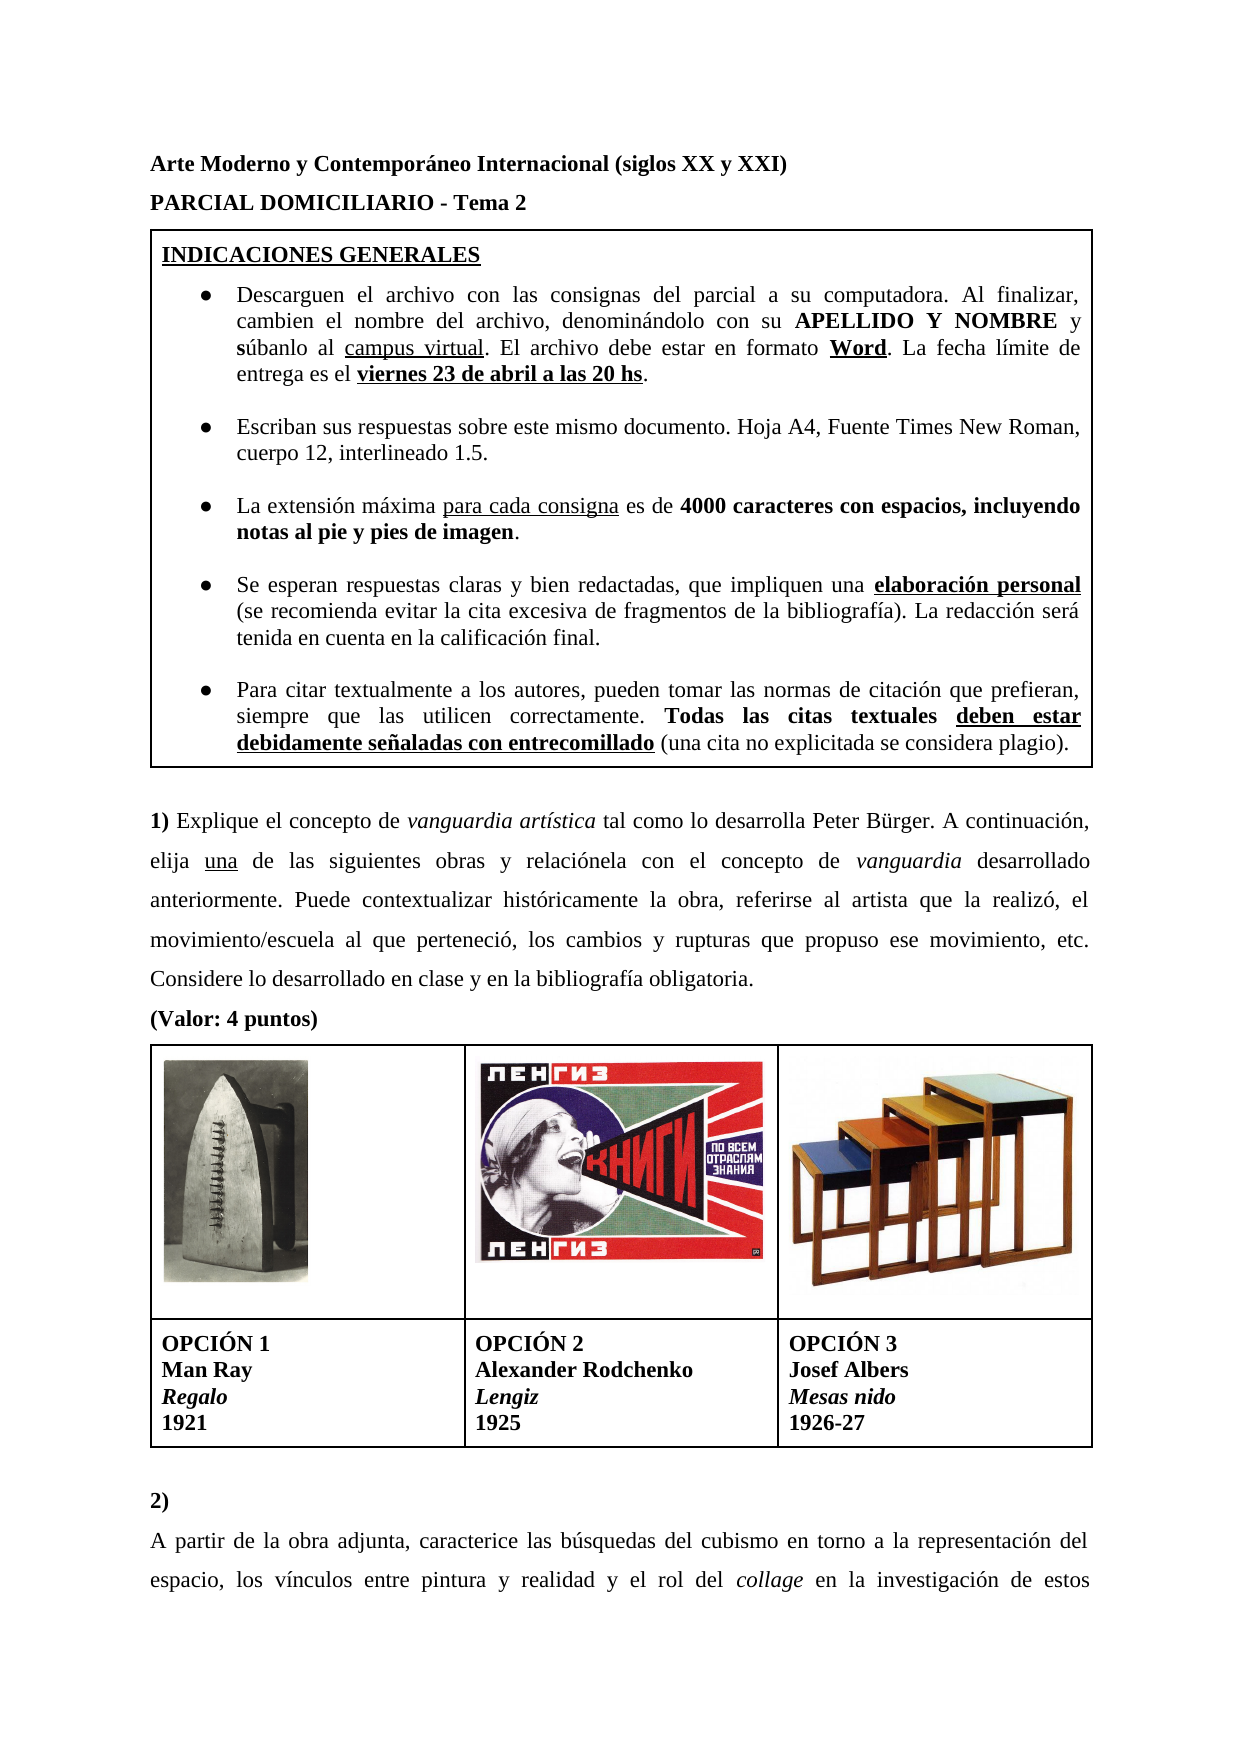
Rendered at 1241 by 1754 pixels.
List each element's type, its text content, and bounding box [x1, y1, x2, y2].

picture [475, 1056, 766, 1263]
table_cell OPCIÓN 3 Josef Albers Mesas nido 1926-27 [779, 1320, 1091, 1446]
table_cell OPCIÓN 2 Alexander Rodchenko Lengiz 1925 [466, 1320, 777, 1446]
table_header INDICACIONES GENERALES Descarguen el archivo con las consignas del parcial a su computadora. Al finalizar, cambien el nombre del archivo, denominándolo con su APELLIDO Y NOMBRE y súbanlo al campus virtual. El archivo debe estar en formato Word. La fecha límite de entrega es el viernes 23 de abril a las 20 hs. Escriban sus respuestas sobre este mismo documento. Hoja A4, Fuente Times New Roman, cuerpo 12, interlineado 1.5. La extensión máxima para cada consigna es de 4000 caracteres con espacios, incluyendo notas al pie y pies de imagen. Se esperan respuestas claras y bien redactadas, que impliquen una elaboración personal (se recomienda evitar la cita excesiva de fragmentos de la bibliografía). La redacción será tenida en cuenta en la calificación final. Para citar textualmente a los autores, pueden tomar las normas de citación que prefieran, siempre que las utilicen correctamente. Todas las citas textuales deben estar debidamente señaladas con entrecomillado (una cita no explicitada se considera plagio). [152, 231, 1091, 766]
text Arte Moderno y Contemporáneo Internacional (siglos XX y XXI) [150, 150, 1090, 176]
picture [161, 1056, 311, 1286]
text (Valor: 4 puntos) [150, 1005, 1090, 1031]
text 1) Explique el concepto de vanguardia artística tal como lo desarrolla Peter Bürger. A continuación, elija una de las siguientes obras y relaciónela con el concepto de vanguardia desarrollado anteriormente. Puede contextualizar históricamente la obra, referirse al artista que la realizó, el movimiento/escuela al que perteneció, los cambios y rupturas que propuso ese movimiento, etc. Considere lo desarrollado en clase y en la bibliografía obligatoria. [150, 807, 1090, 992]
text 2) [150, 1488, 1090, 1514]
table_header [466, 1046, 777, 1318]
table_cell OPCIÓN 1 Man Ray Regalo 1921 [152, 1320, 464, 1446]
picture [788, 1056, 1079, 1295]
text PARCIAL DOMICILIARIO - Tema 2 [150, 189, 1090, 216]
table_header [779, 1046, 1091, 1318]
table_header [152, 1046, 464, 1318]
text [150, 1527, 1090, 1593]
